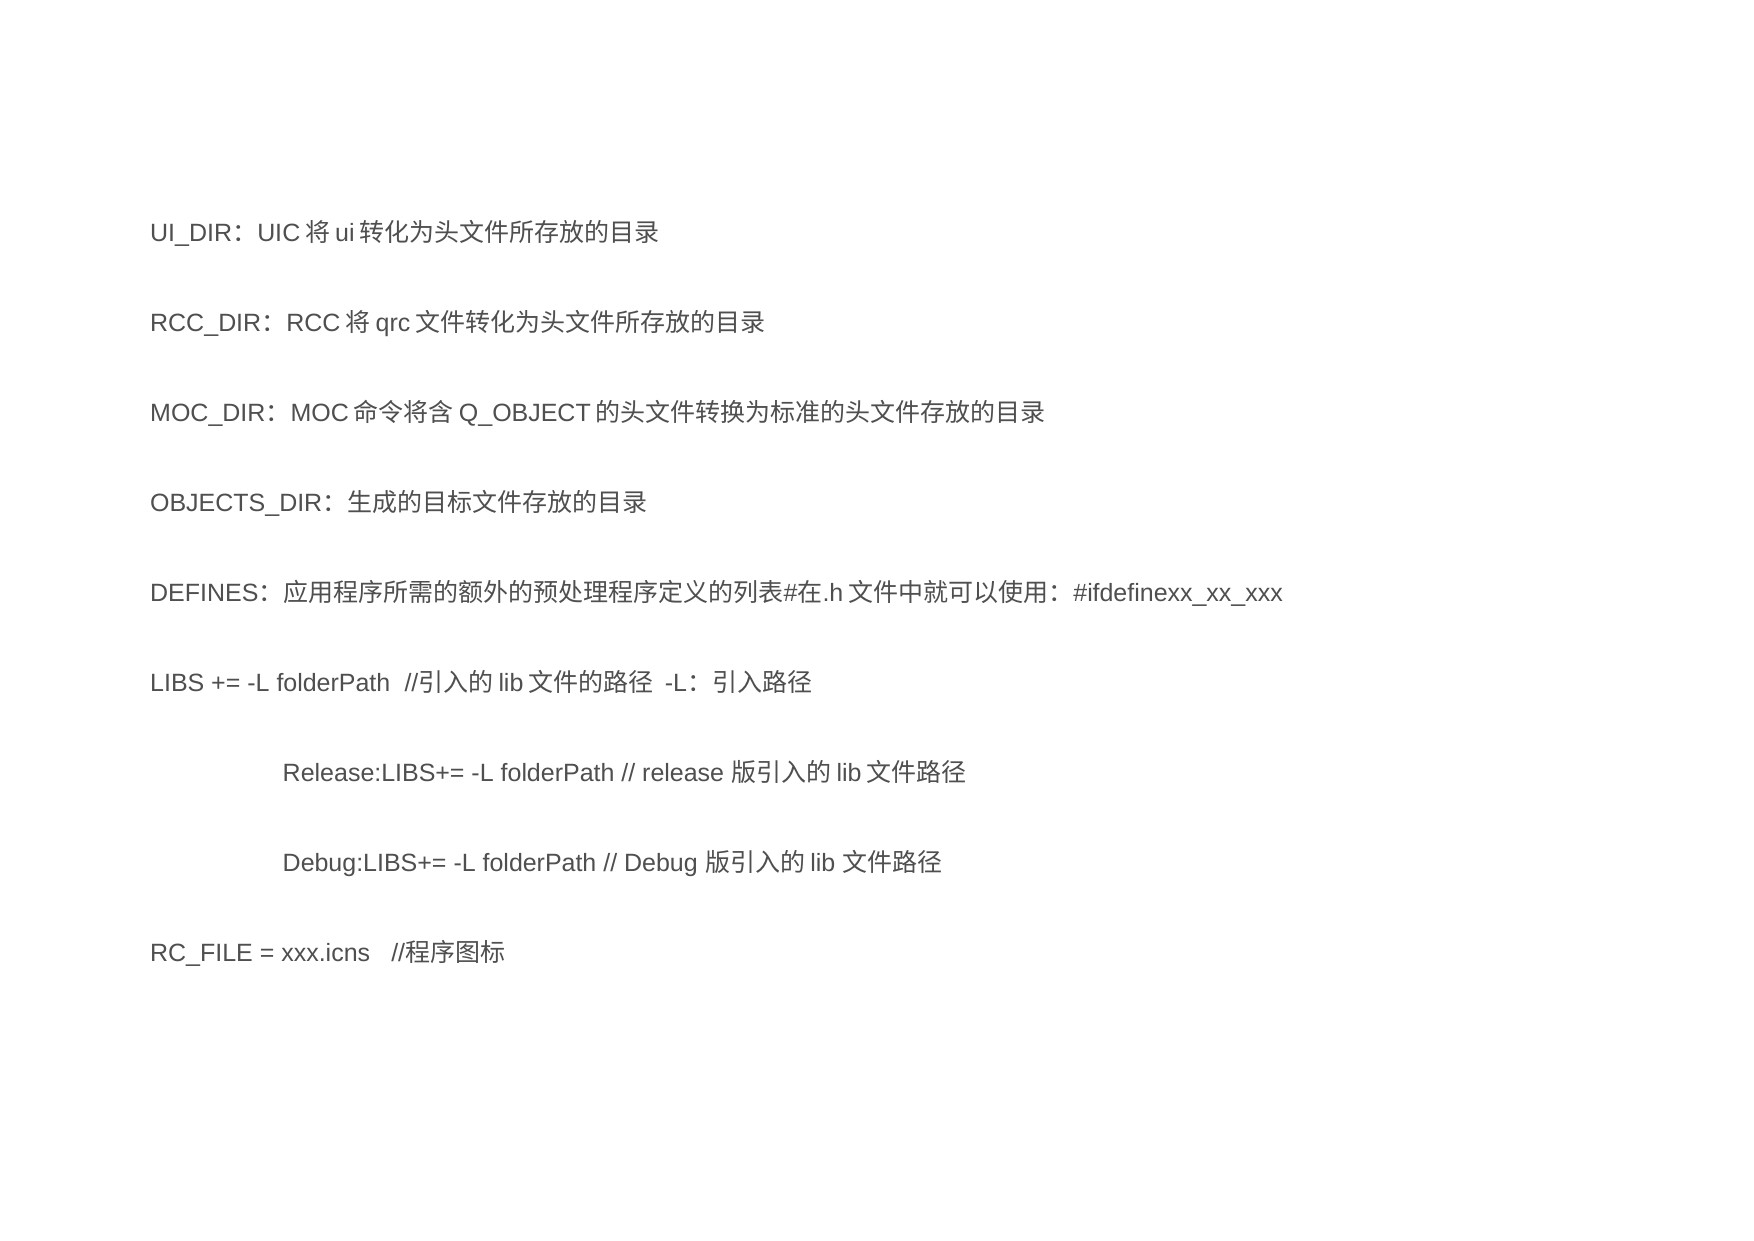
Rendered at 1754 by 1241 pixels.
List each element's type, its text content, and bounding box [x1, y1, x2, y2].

text RCC_DIR：RCC将qrc文件转化为头文件所存放的目录 [150, 288, 1604, 353]
text LIBS += -L folderPath //引入的lib文件的路径 -L：引入路径 [150, 648, 1604, 713]
text DEFINES：应用程序所需的额外的预处理程序定义的列表#在.h文件中就可以使用：#ifdefinexx_xx_xxx [150, 558, 1604, 623]
text MOC_DIR：MOC命令将含Q_OBJECT的头文件转换为标准的头文件存放的目录 [150, 378, 1604, 443]
text OBJECTS_DIR：生成的目标文件存放的目录 [150, 468, 1604, 533]
text Debug:LIBS+= -L folderPath // Debug 版引入的lib 文件路径 [150, 828, 1604, 893]
text RC_FILE = xxx.icns //程序图标 [150, 918, 1604, 983]
text UI_DIR：UIC将ui转化为头文件所存放的目录 [150, 198, 1604, 263]
text Release:LIBS+= -L folderPath // release 版引入的lib文件路径 [150, 738, 1604, 803]
